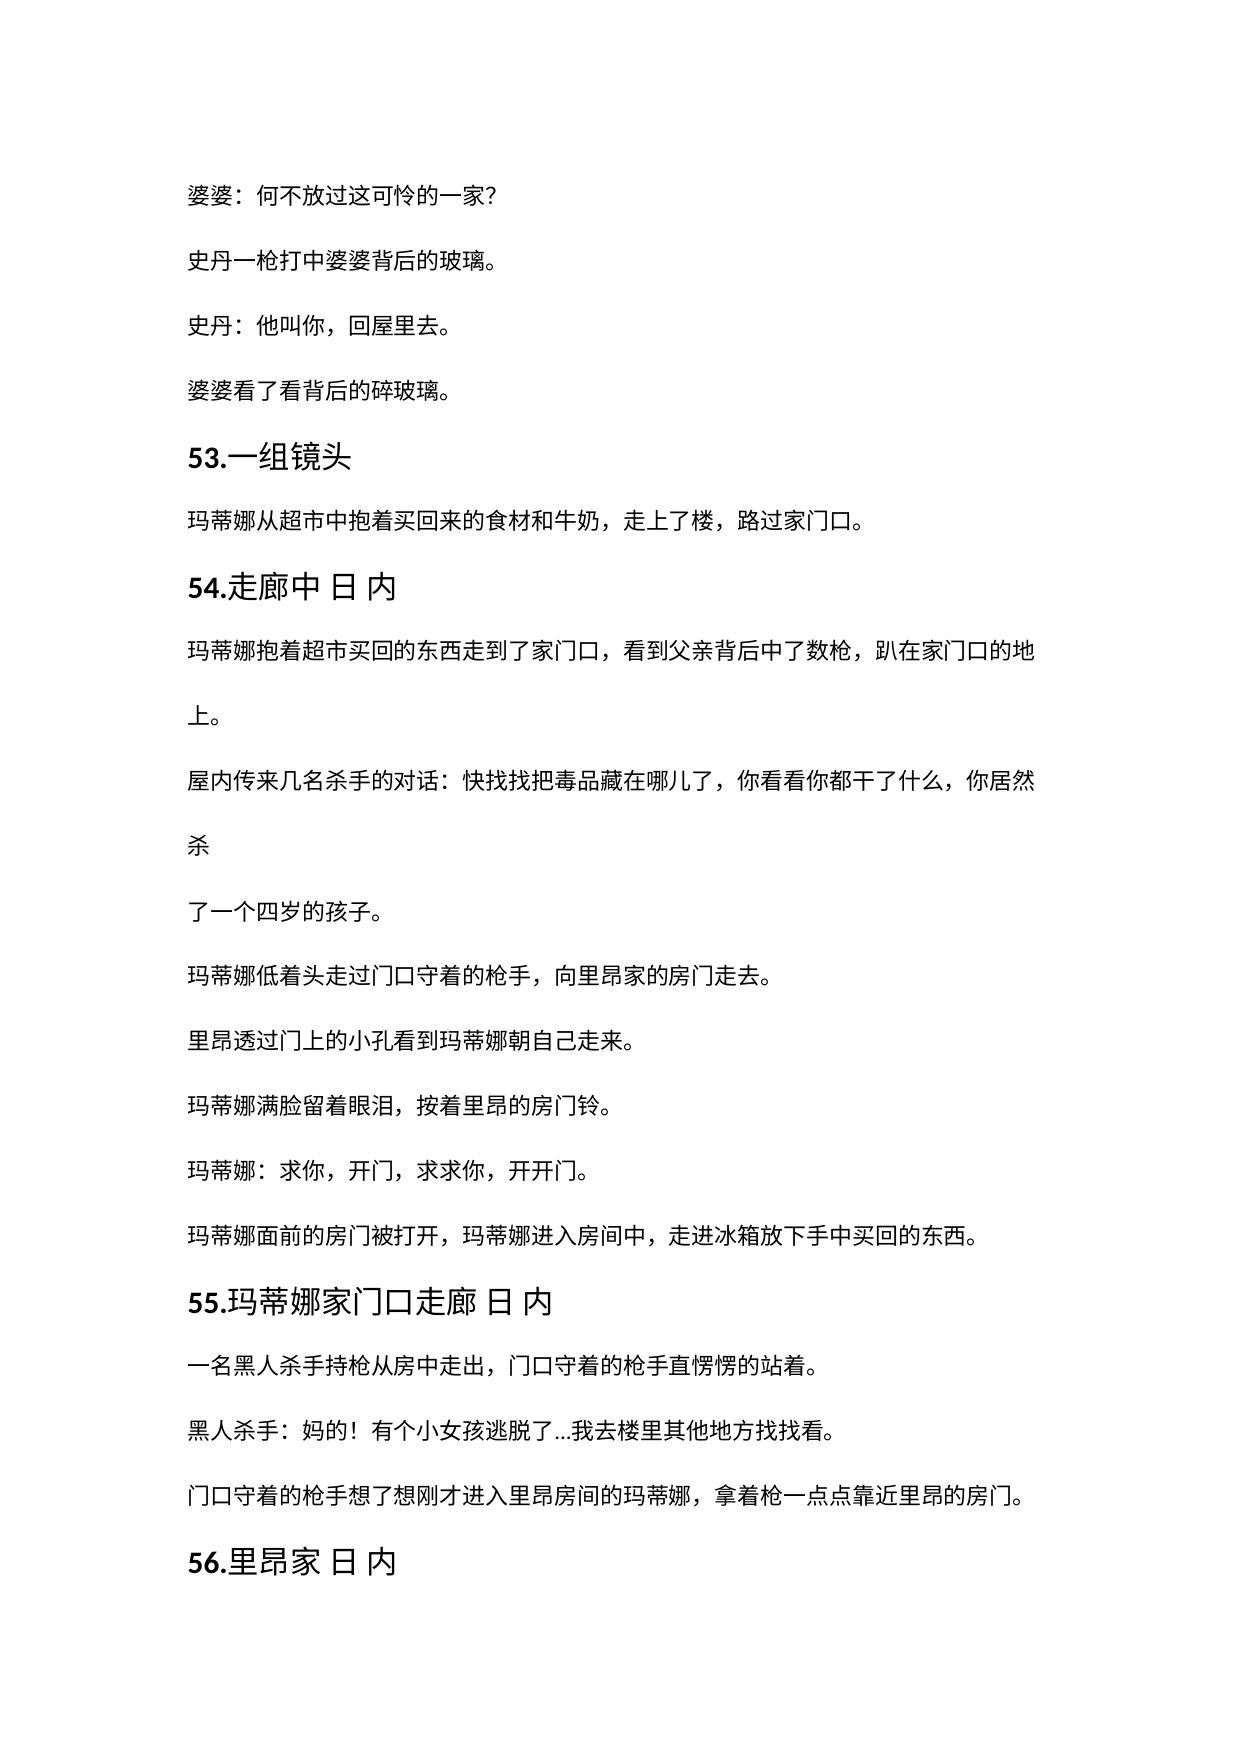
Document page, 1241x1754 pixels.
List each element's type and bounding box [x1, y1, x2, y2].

text [187, 942, 1053, 1592]
list [187, 162, 1053, 942]
